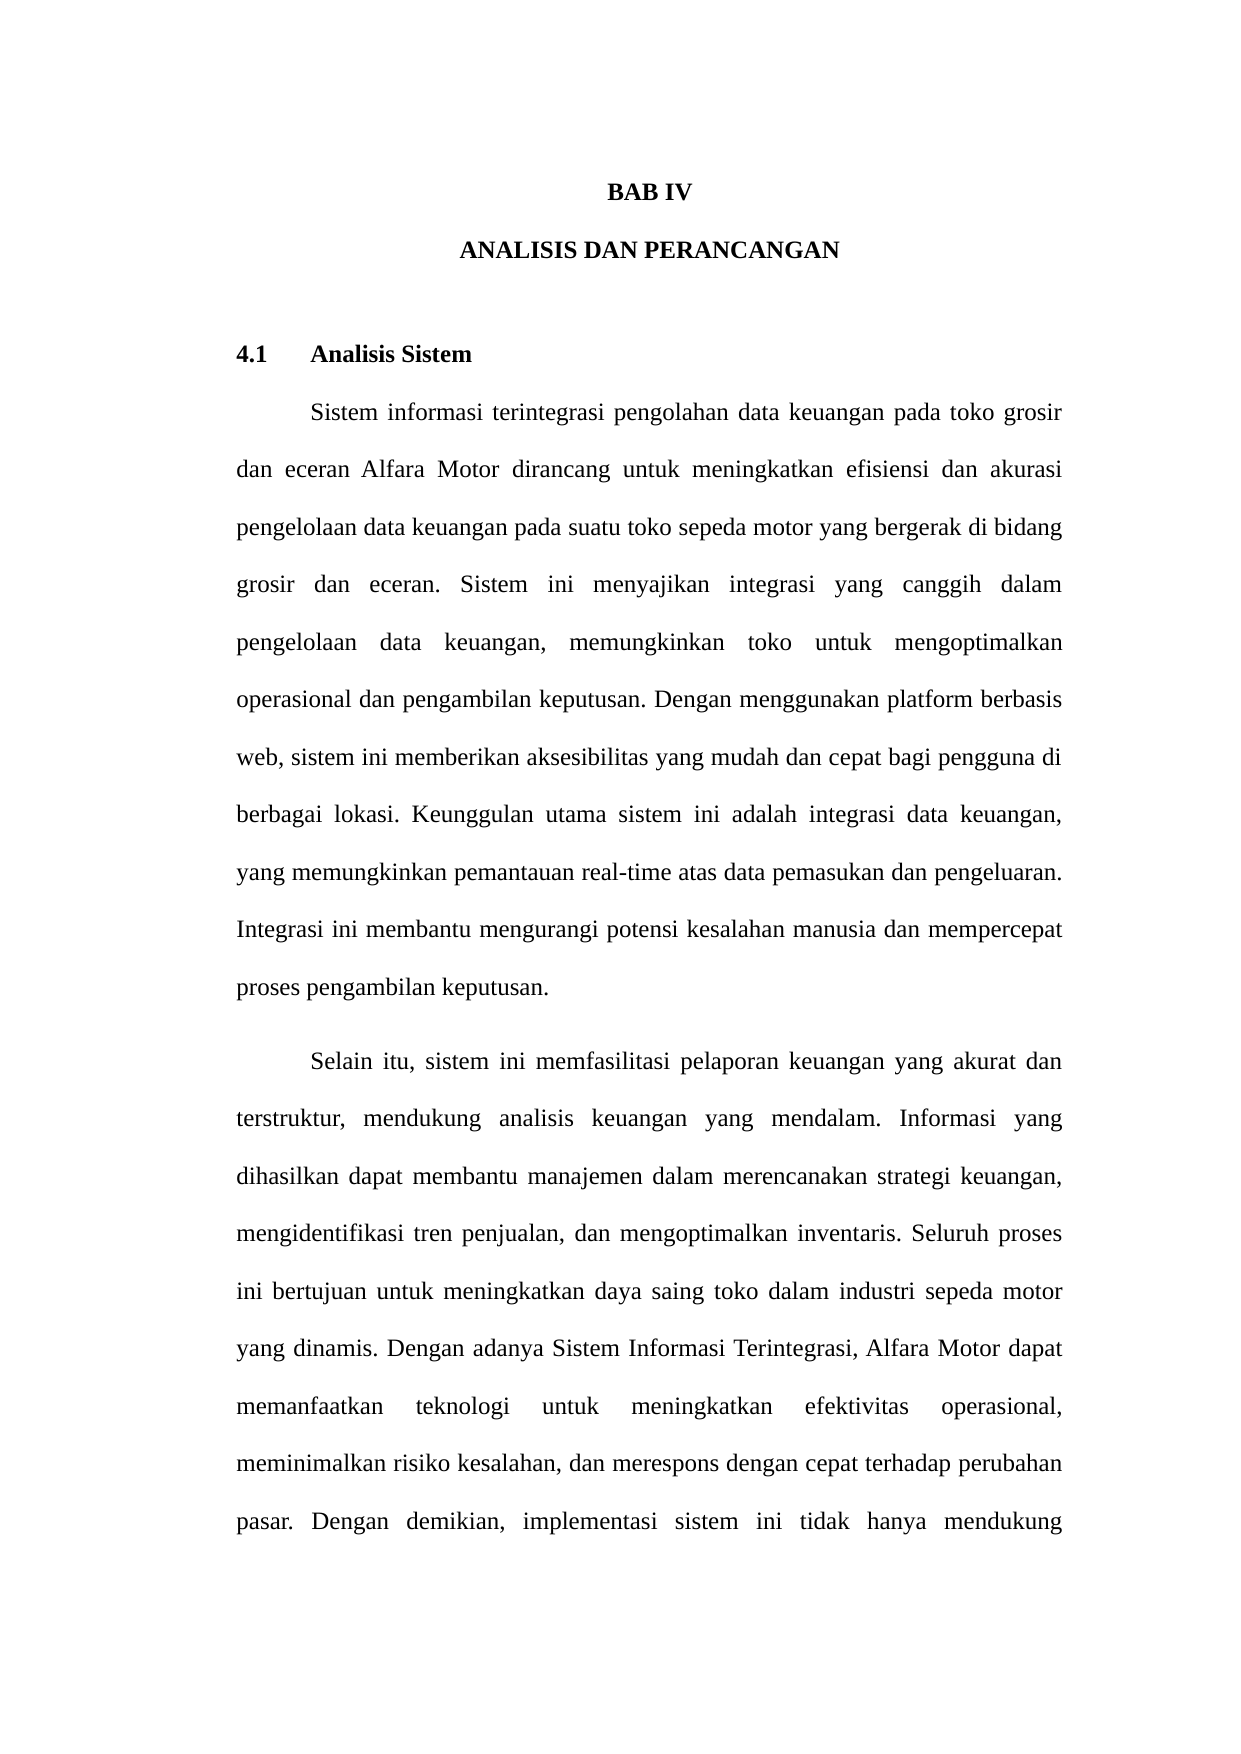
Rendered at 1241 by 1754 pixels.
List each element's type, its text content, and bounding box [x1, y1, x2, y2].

subtitle BAB IV [236, 177, 1063, 206]
subtitle 4.1 Analisis Sistem [236, 339, 1063, 368]
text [236, 1046, 1063, 1534]
subtitle ANALISIS DAN PERANCANGAN [236, 235, 1063, 263]
text Sistem informasi terintegrasi pengolahan data keuangan pada toko grosir dan eceran Alfara Motor dirancang untuk meningkatkan efisiensi dan akurasi pengelolaan data keuangan pada suatu toko sepeda motor yang bergerak di bidang grosir dan eceran. Sistem ini menyajikan integrasi yang canggih dalam pengelolaan data keuangan, memungkinkan toko untuk mengoptimalkan operasional dan pengambilan keputusan. Dengan menggunakan platform berbasis web, sistem ini memberikan aksesibilitas yang mudah dan cepat bagi pengguna di berbagai lokasi. Keunggulan utama sistem ini adalah integrasi data keuangan, yang memungkinkan pemantauan real-time atas data pemasukan dan pengeluaran. Integrasi ini membantu mengurangi potensi kesalahan manusia dan mempercepat proses pengambilan keputusan. [236, 397, 1063, 1000]
